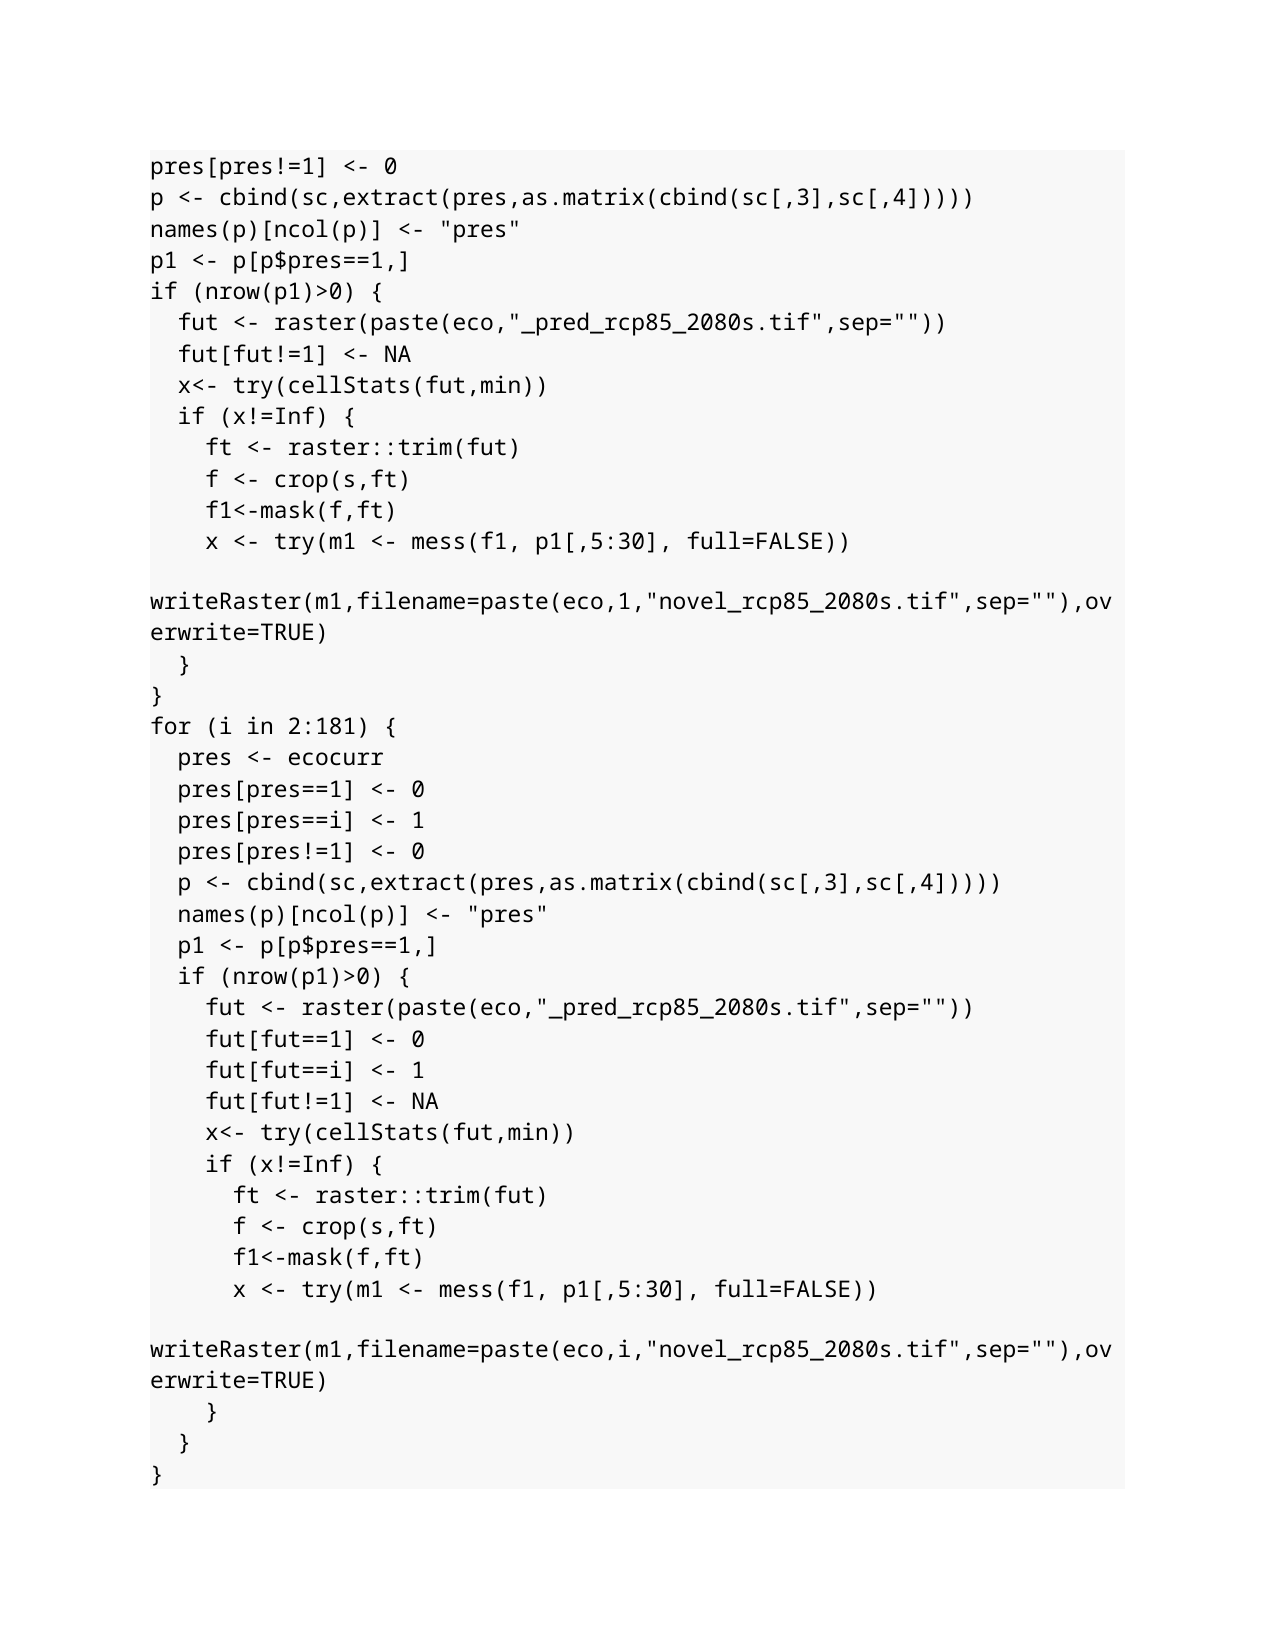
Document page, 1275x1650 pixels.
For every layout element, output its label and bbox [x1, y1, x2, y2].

text [150, 150, 1125, 1489]
